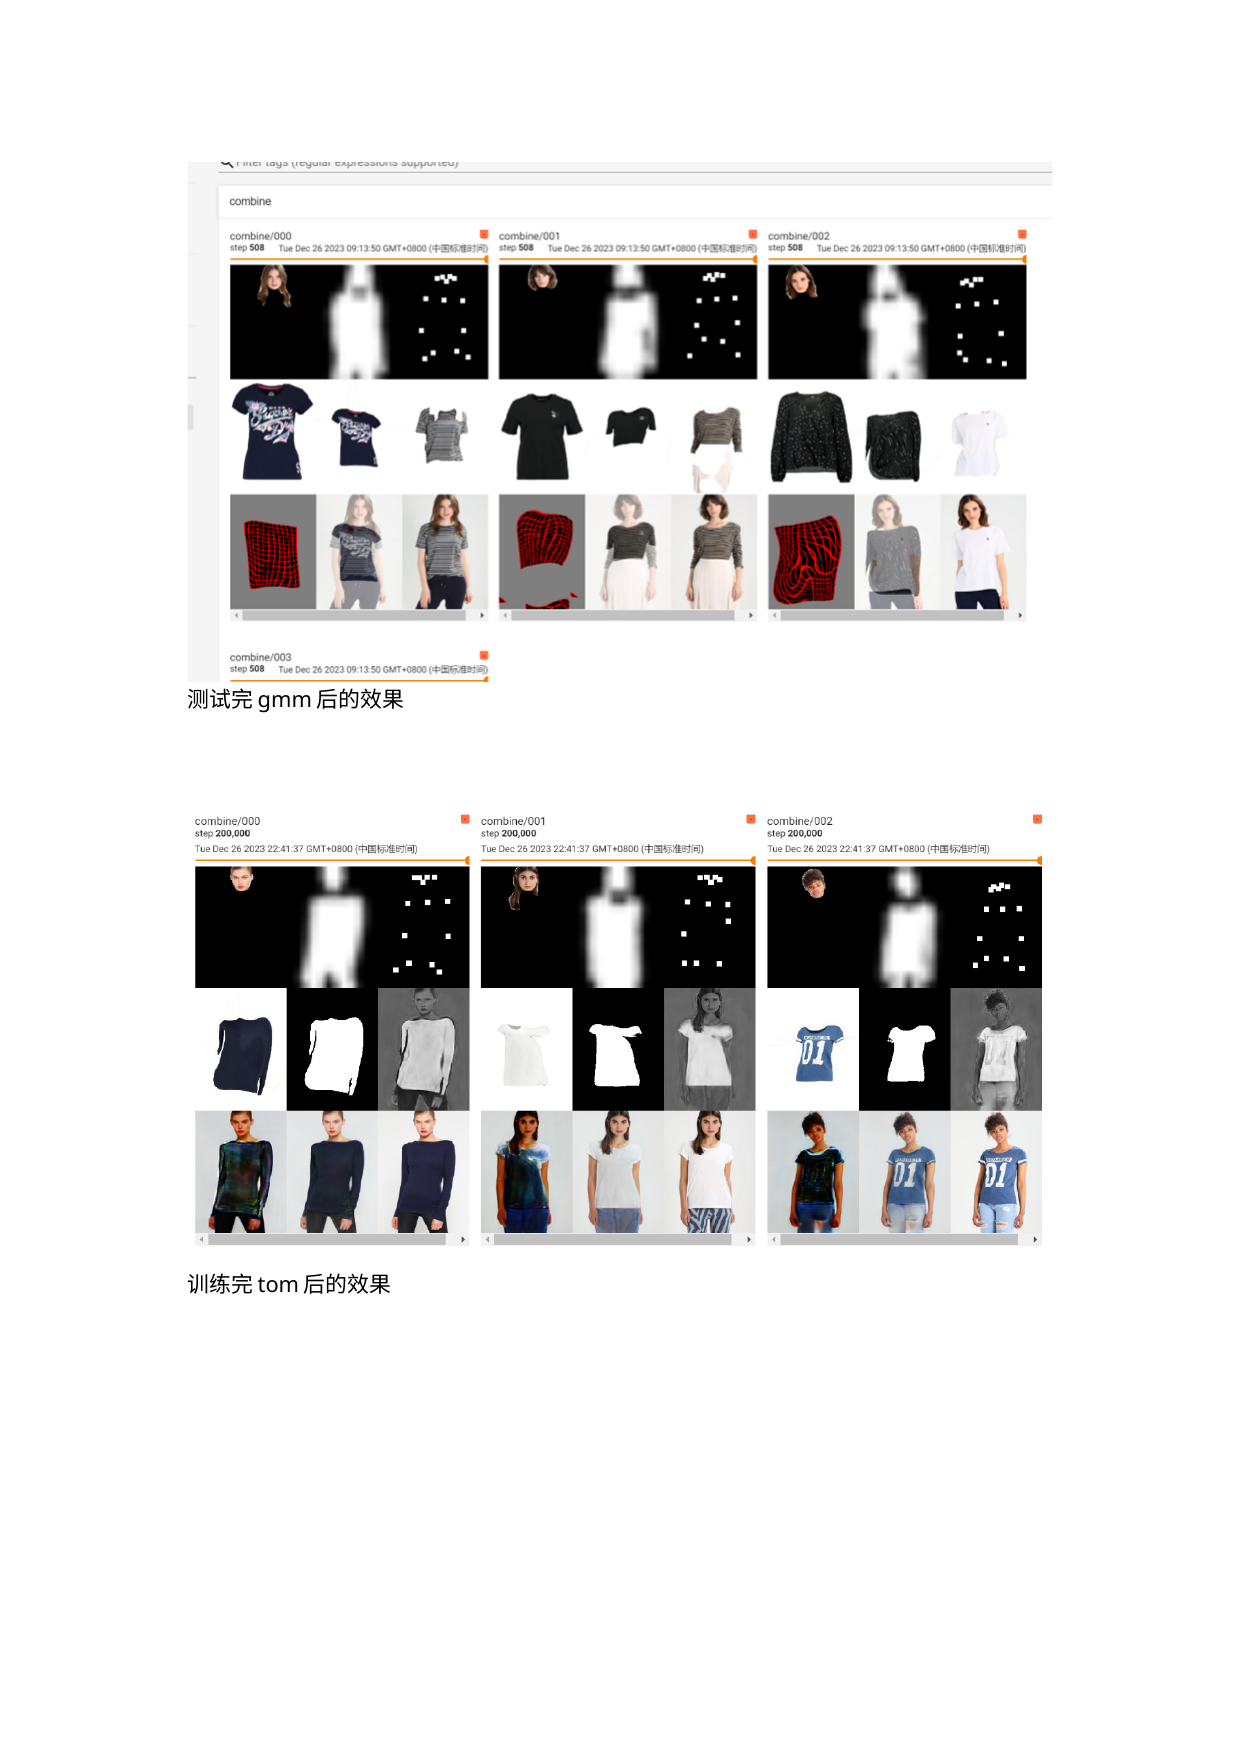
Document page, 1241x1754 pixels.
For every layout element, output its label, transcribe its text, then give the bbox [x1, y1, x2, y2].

text 训练完tom后的效果 [187, 1267, 943, 1299]
picture [187, 162, 1053, 682]
text 测试完gmm后的效果 [187, 682, 1053, 714]
picture [187, 812, 1053, 1253]
